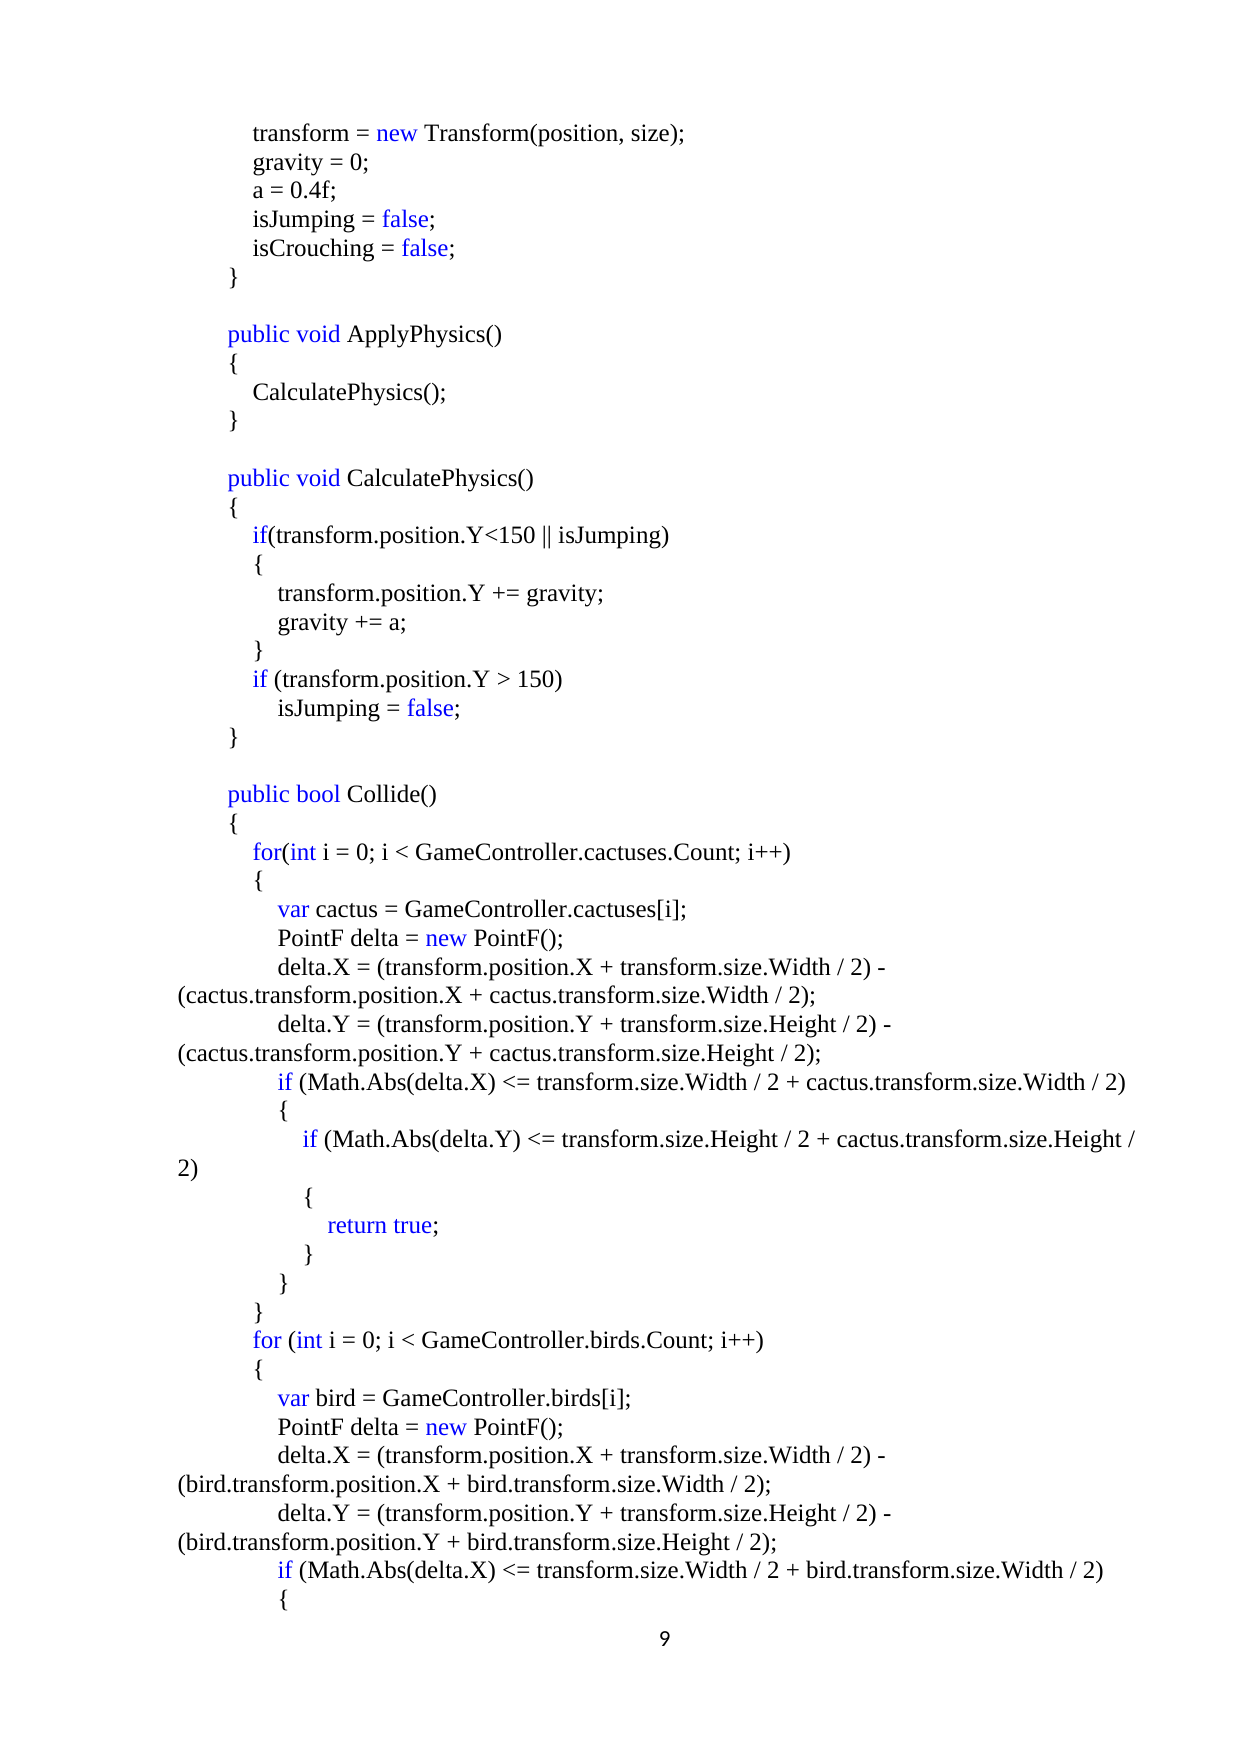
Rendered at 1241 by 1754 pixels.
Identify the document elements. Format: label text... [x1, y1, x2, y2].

text delta.X = (transform.position.X + transform.size.Width / 2) - (bird.transform.position.X + bird.transform.size.Width / 2); [177, 1441, 1152, 1498]
text isJumping = false; [177, 204, 1152, 233]
text delta.Y = (transform.position.Y + transform.size.Height / 2) - (cactus.transform.position.Y + cactus.transform.size.Height / 2); [177, 1009, 1152, 1067]
text transform.position.Y += gravity; [177, 578, 1152, 607]
text if(transform.position.Y<150 || isJumping) [177, 521, 1152, 549]
text { [177, 866, 1152, 894]
text PointF delta = new PointF(); [177, 923, 1152, 952]
text if (Math.Abs(delta.X) <= transform.size.Width / 2 + bird.transform.size.Width / 2) [177, 1556, 1152, 1584]
text } [177, 406, 1152, 434]
text if (Math.Abs(delta.X) <= transform.size.Width / 2 + cactus.transform.size.Width / 2) [177, 1067, 1152, 1096]
text } [177, 722, 1152, 751]
text public void ApplyPhysics() [177, 319, 1152, 348]
text { [177, 1096, 1152, 1124]
text public void CalculatePhysics() [177, 463, 1152, 492]
text { [177, 808, 1152, 837]
text for (int i = 0; i < GameController.birds.Count; i++) [177, 1326, 1152, 1354]
text delta.X = (transform.position.X + transform.size.Width / 2) - (cactus.transform.position.X + cactus.transform.size.Width / 2); [177, 952, 1152, 1009]
text } [177, 1268, 1152, 1297]
text { [177, 549, 1152, 578]
text gravity = 0; [177, 147, 1152, 176]
text } [177, 1239, 1152, 1268]
text if (transform.position.Y > 150) [177, 664, 1152, 693]
text { [177, 492, 1152, 521]
text gravity += a; [177, 607, 1152, 636]
text public bool Collide() [177, 779, 1152, 808]
text var bird = GameController.birds[i]; [177, 1383, 1152, 1412]
text delta.Y = (transform.position.Y + transform.size.Height / 2) - (bird.transform.position.Y + bird.transform.size.Height / 2); [177, 1498, 1152, 1556]
text { [177, 348, 1152, 377]
text a = 0.4f; [177, 176, 1152, 204]
text } [177, 1297, 1152, 1326]
text CalculatePhysics(); [177, 377, 1152, 406]
text { [177, 1182, 1152, 1211]
text var cactus = GameController.cactuses[i]; [177, 894, 1152, 923]
text PointF delta = new PointF(); [177, 1412, 1152, 1441]
text if (Math.Abs(delta.Y) <= transform.size.Height / 2 + cactus.transform.size.Height / 2) [177, 1124, 1152, 1182]
text return true; [177, 1211, 1152, 1239]
text for(int i = 0; i < GameController.cactuses.Count; i++) [177, 837, 1152, 866]
text isJumping = false; [177, 693, 1152, 722]
text } [177, 262, 1152, 291]
text { [177, 1584, 1152, 1613]
text } [177, 636, 1152, 664]
text transform = new Transform(position, size); [177, 118, 1152, 147]
text isCrouching = false; [177, 233, 1152, 262]
text { [177, 1354, 1152, 1383]
